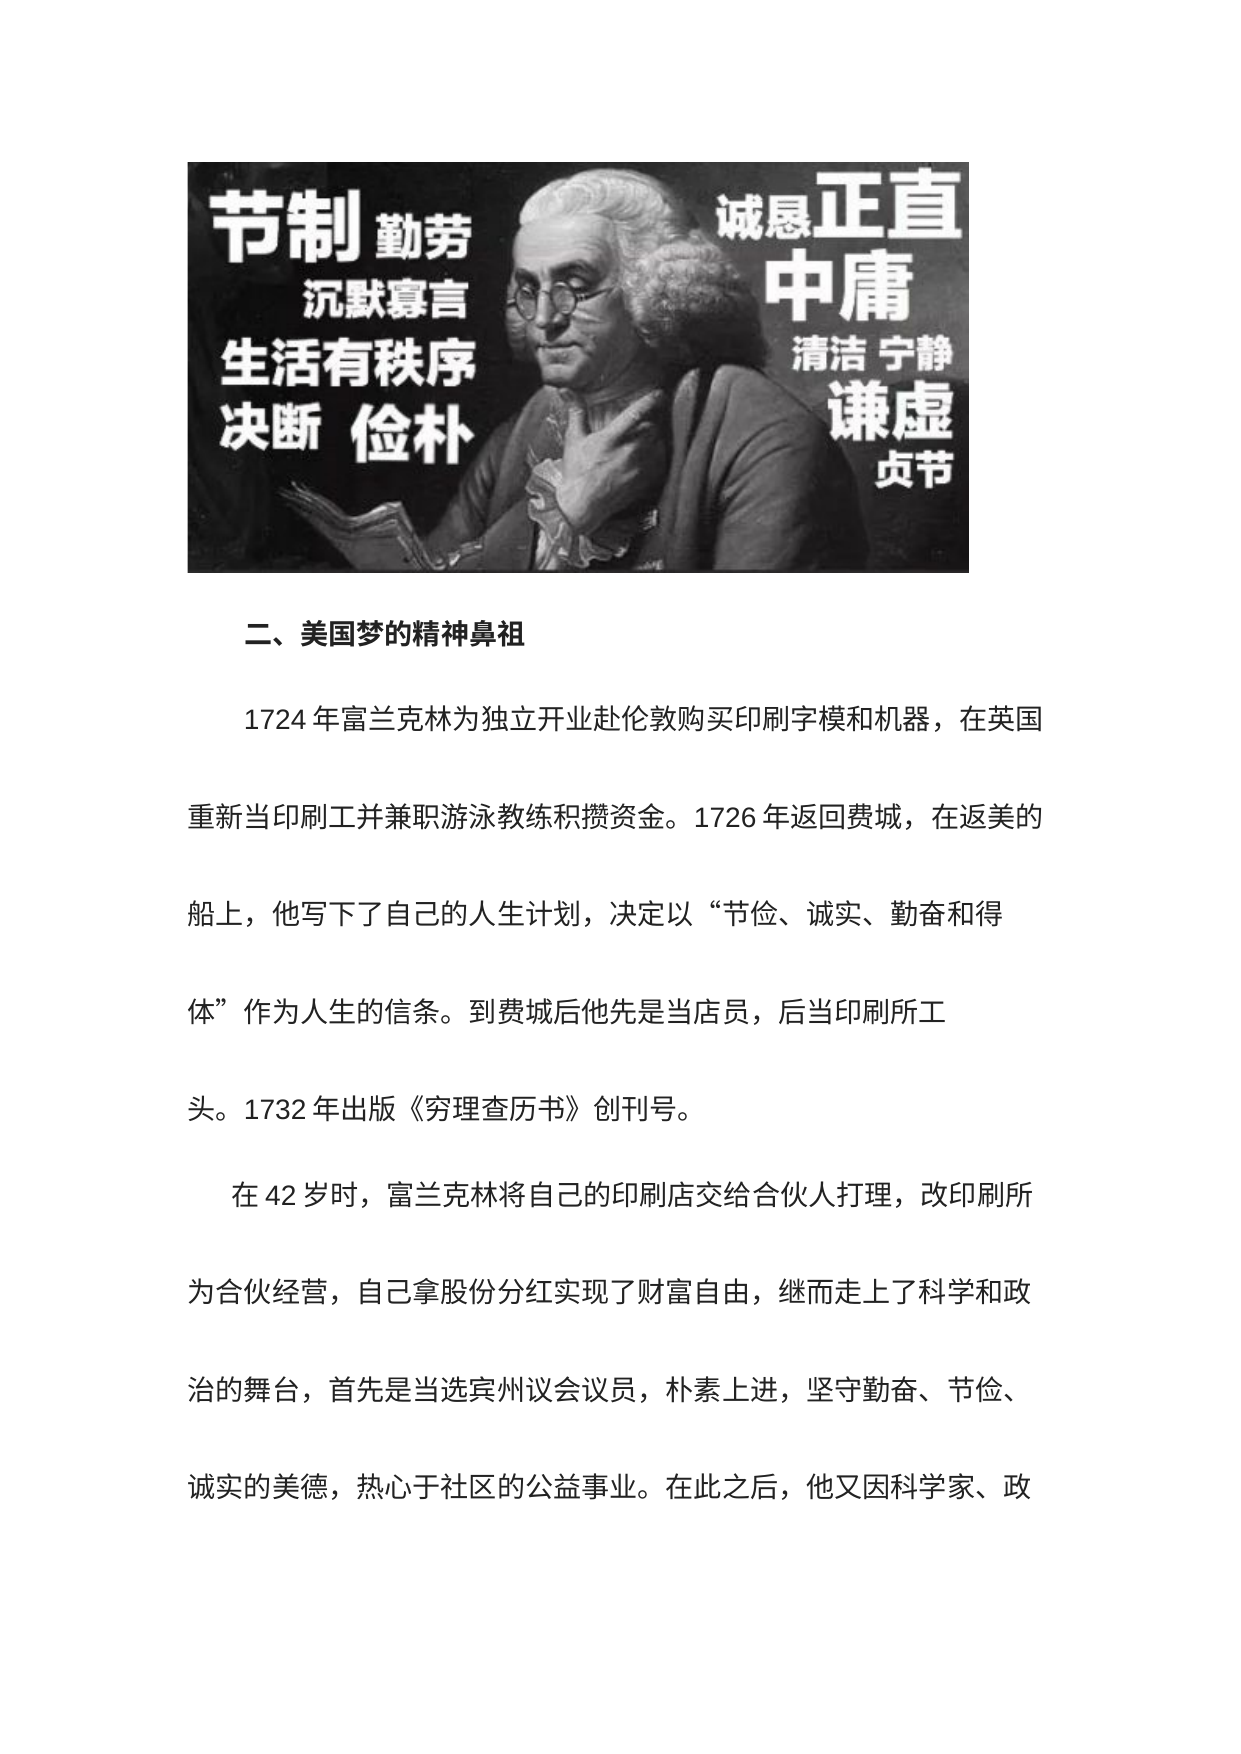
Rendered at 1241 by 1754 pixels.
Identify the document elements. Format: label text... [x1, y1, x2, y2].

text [187, 1160, 1053, 1518]
picture [187, 162, 969, 573]
text 1724年富兰克林为独立开业赴伦敦购买印刷字模和机器，在英国重新当印刷工并兼职游泳教练积攒资金。1726年返回费城，在返美的船上，他写下了自己的人生计划，决定以“节俭、诚实、勤奋和得体”作为人生的信条。到费城后他先是当店员，后当印刷所工头。1732年出版《穷理查历书》创刊号。 [187, 685, 1053, 1140]
list 美国梦的精神鼻祖 [187, 600, 1053, 665]
